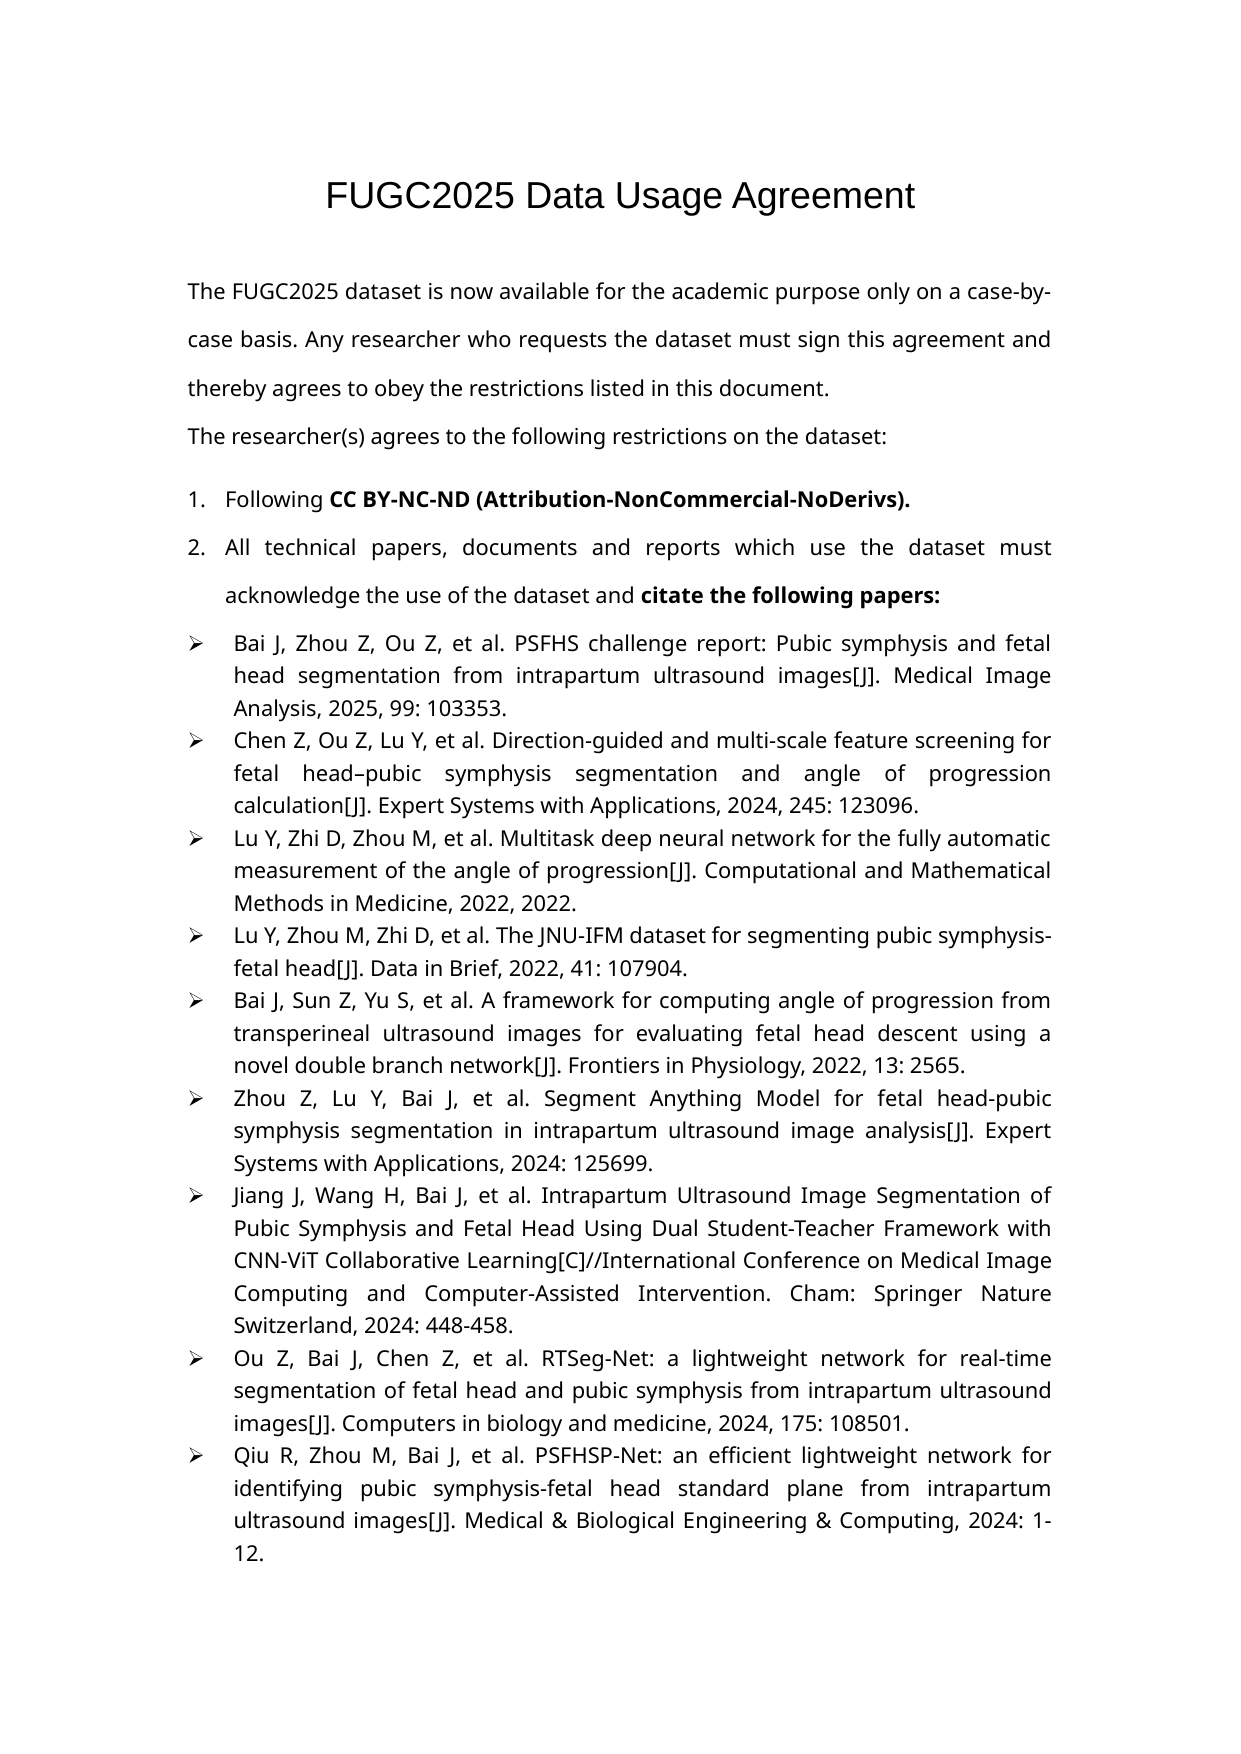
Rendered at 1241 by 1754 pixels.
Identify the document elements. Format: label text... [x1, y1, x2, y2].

list Zhou Z, Lu Y, Bai J, et al. Segment Anything Model for fetal head-pubic symphysis segmentation in intrapartum ultrasound image analysis[J]. Expert Systems with Applications, 2024: 125699. [187, 1081, 1053, 1179]
list Qiu R, Zhou M, Bai J, et al. PSFHSP-Net: an efficient lightweight network for identifying pubic symphysis-fetal head standard plane from intrapartum ultrasound images[J]. Medical & Biological Engineering & Computing, 2024: 1-12. [187, 1439, 1053, 1569]
list Lu Y, Zhou M, Zhi D, et al. The JNU-IFM dataset for segmenting pubic symphysis-fetal head[J]. Data in Brief, 2022, 41: 107904. [187, 919, 1053, 984]
list Following CC BY-NC-ND (Attribution-NonCommercial-NoDerivs). [187, 483, 1053, 515]
text The FUGC2025 dataset is now available for the academic purpose only on a case-by-case basis. Any researcher who requests the dataset must sign this agreement and thereby agrees to obey the restrictions listed in this document. [187, 274, 1053, 404]
list Bai J, Sun Z, Yu S, et al. A framework for computing angle of progression from transperineal ultrasound images for evaluating fetal head descent using a novel double branch network[J]. Frontiers in Physiology, 2022, 13: 2565. [187, 984, 1053, 1081]
list Ou Z, Bai J, Chen Z, et al. RTSeg-Net: a lightweight network for real-time segmentation of fetal head and pubic symphysis from intrapartum ultrasound images[J]. Computers in biology and medicine, 2024, 175: 108501. [187, 1341, 1053, 1439]
list Lu Y, Zhi D, Zhou M, et al. Multitask deep neural network for the fully automatic measurement of the angle of progression[J]. Computational and Mathematical Methods in Medicine, 2022, 2022. [187, 821, 1053, 919]
list All technical papers, documents and reports which use the dataset must acknowledge the use of the dataset and citate the following papers: [187, 530, 1053, 612]
list Jiang J, Wang H, Bai J, et al. Intrapartum Ultrasound Image Segmentation of Pubic Symphysis and Fetal Head Using Dual Student-Teacher Framework with CNN-ViT Collaborative Learning[C]//International Conference on Medical Image Computing and Computer-Assisted Intervention. Cham: Springer Nature Switzerland, 2024: 448-458. [187, 1179, 1053, 1341]
text FUGC2025 Data Usage Agreement [187, 162, 1053, 227]
list Bai J, Zhou Z, Ou Z, et al. PSFHS challenge report: Pubic symphysis and fetal head segmentation from intrapartum ultrasound images[J]. Medical Image Analysis, 2025, 99: 103353. [187, 626, 1053, 724]
text The researcher(s) agrees to the following restrictions on the dataset: [187, 419, 1053, 452]
list Chen Z, Ou Z, Lu Y, et al. Direction-guided and multi-scale feature screening for fetal head–pubic symphysis segmentation and angle of progression calculation[J]. Expert Systems with Applications, 2024, 245: 123096. [187, 724, 1053, 821]
